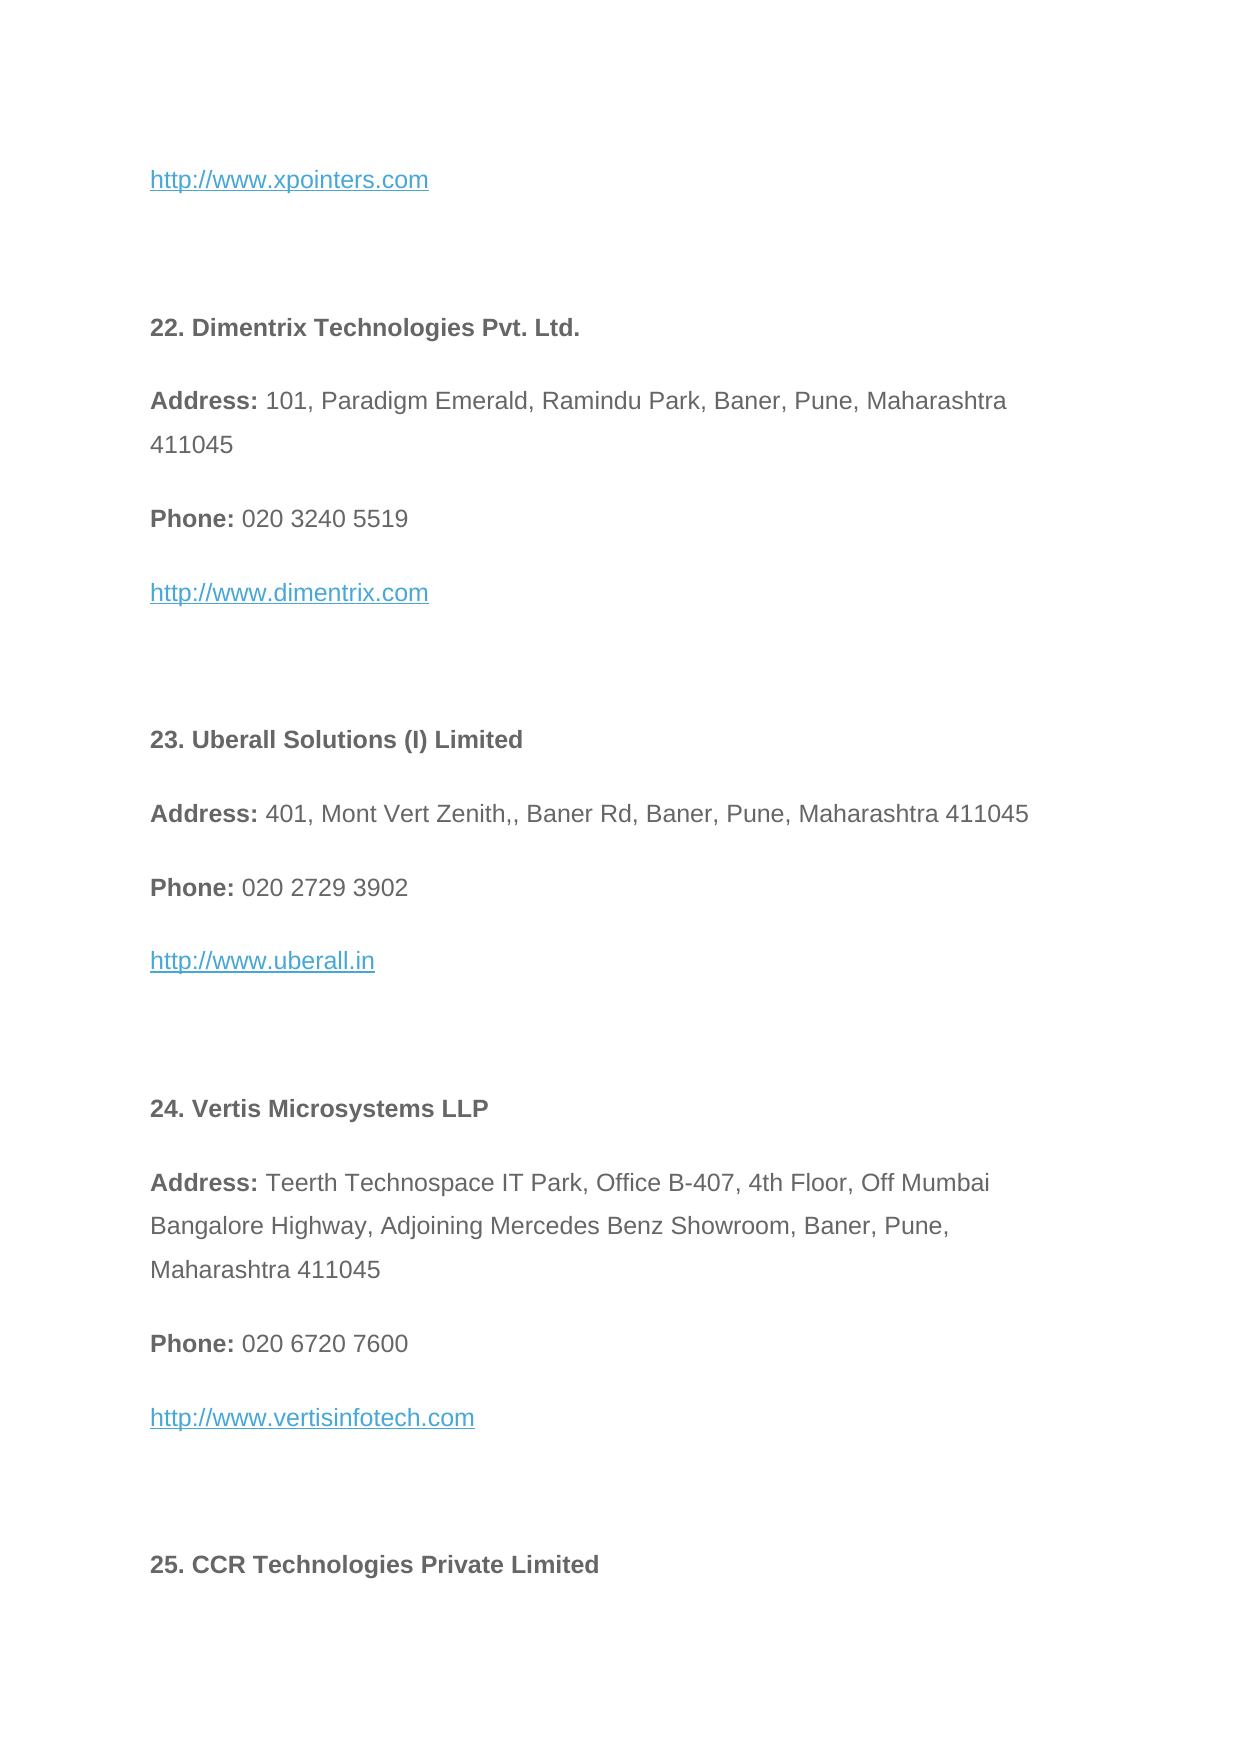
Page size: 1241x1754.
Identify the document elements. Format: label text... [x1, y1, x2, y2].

text 24. Vertis Microsystems LLP [150, 1079, 1090, 1122]
text Phone: 020 2729 3902 [150, 857, 1090, 901]
text http://www.dimentrix.com [150, 562, 1090, 606]
text Phone: 020 6720 7600 [150, 1314, 1090, 1357]
text Phone: 020 3240 5519 [150, 489, 1090, 532]
text Address: Teerth Technospace IT Park, Office B-407, 4th Floor, Off Mumbai Bangalore Highway, Adjoining Mercedes Benz Showroom, Baner, Pune, Maharashtra 411045 [150, 1152, 1090, 1284]
text 23. Uberall Solutions (I) Limited [150, 710, 1090, 754]
text http://www.xpointers.com [150, 150, 1090, 194]
text Address: 101, Paradigm Emerald, Ramindu Park, Baner, Pune, Maharashtra 411045 [150, 371, 1090, 459]
text 22. Dimentrix Technologies Pvt. Ltd. [150, 297, 1090, 341]
text Address: 401, Mont Vert Zenith,, Baner Rd, Baner, Pune, Maharashtra 411045 [150, 784, 1090, 827]
text 25. CCR Technologies Private Limited [150, 1535, 1090, 1579]
text http://www.uberall.in [150, 931, 1090, 975]
text http://www.vertisinfotech.com [150, 1387, 1090, 1431]
